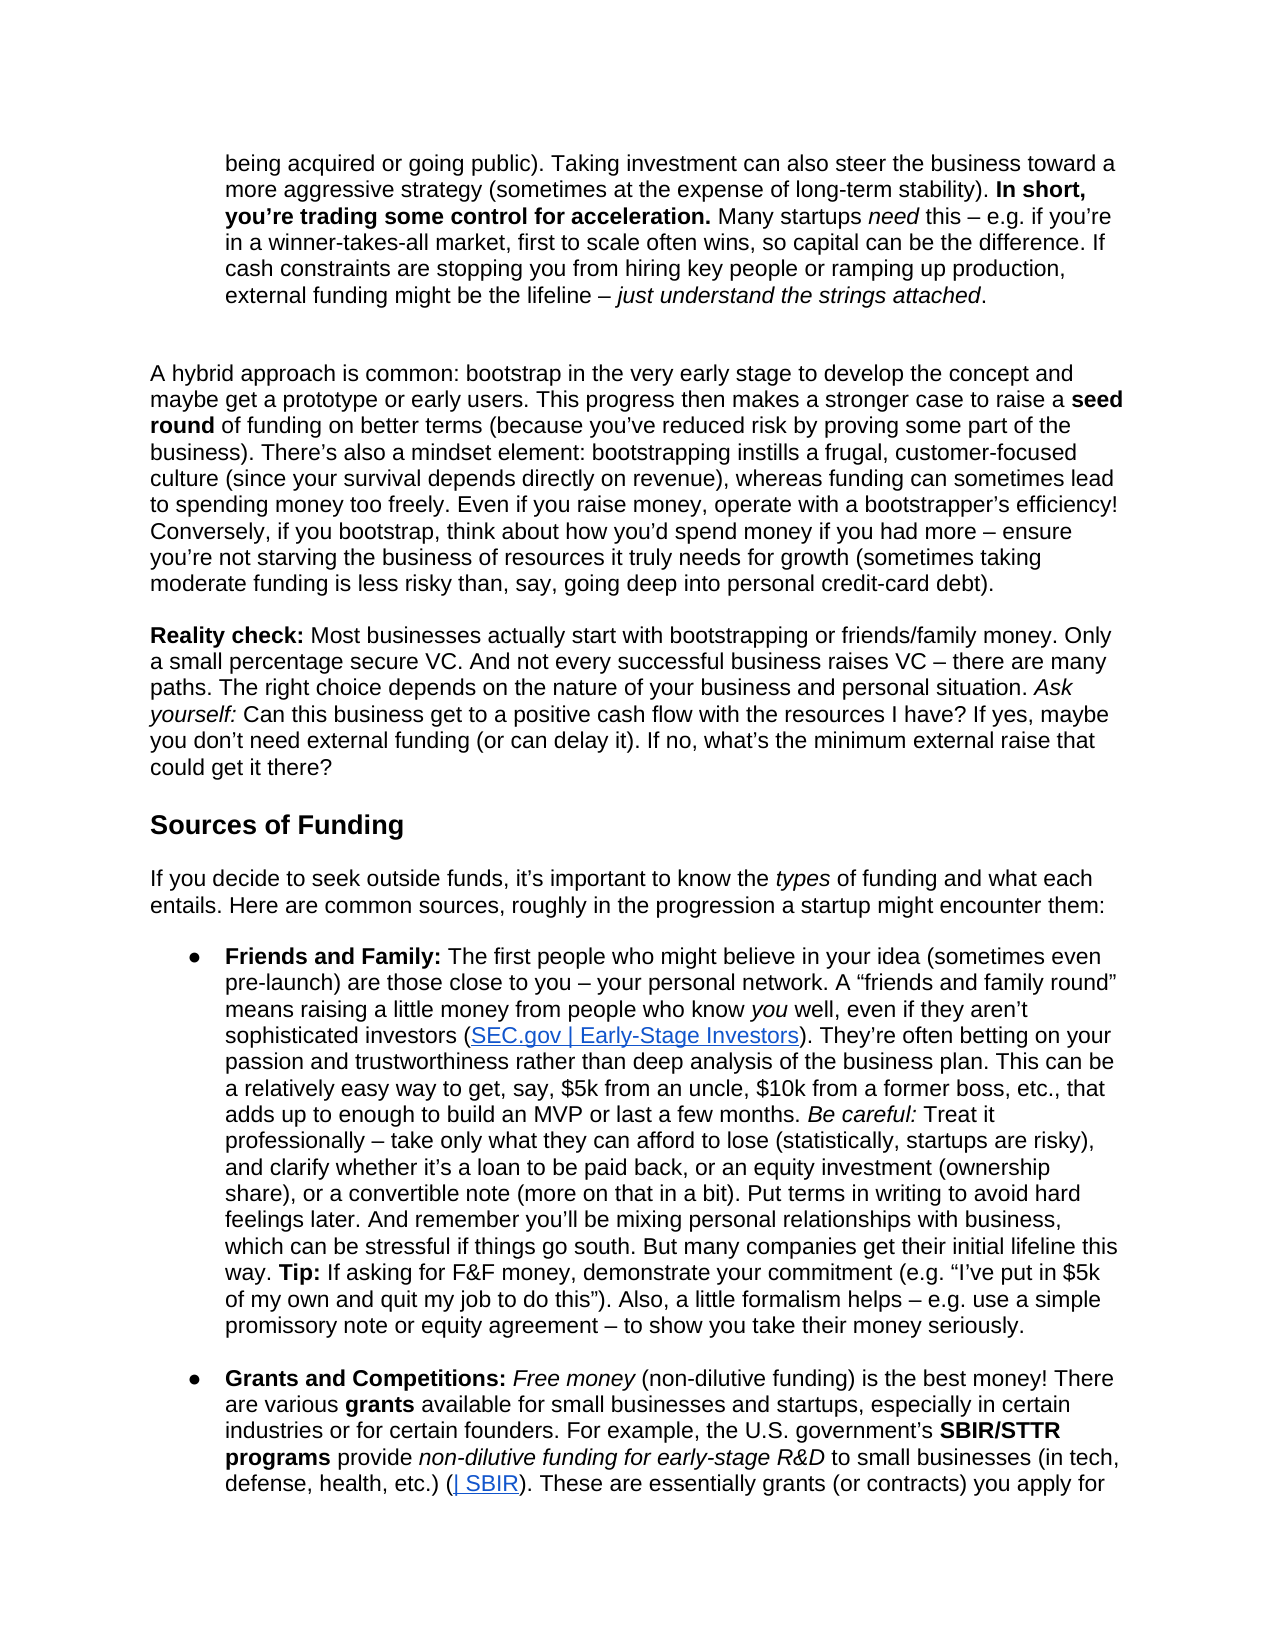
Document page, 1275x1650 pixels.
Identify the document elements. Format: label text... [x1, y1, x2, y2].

text A hybrid approach is common: bootstrap in the very early stage to develop the concept and maybe get a prototype or early users. This progress then makes a stronger case to raise a seed round of funding on better terms (because you’ve reduced risk by proving some part of the business). There’s also a mindset element: bootstrapping instills a frugal, customer-focused culture (since your survival depends directly on revenue), whereas funding can sometimes lead to spending money too freely. Even if you raise money, operate with a bootstrapper’s efficiency! Conversely, if you bootstrap, think about how you’d spend money if you had more – ensure you’re not starving the business of resources it truly needs for growth (sometimes taking moderate funding is less risky than, say, going deep into personal credit-card debt). [150, 359, 1125, 597]
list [187, 1364, 1125, 1496]
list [187, 150, 1125, 334]
text Reality check: Most businesses actually start with bootstrapping or friends/family money. Only a small percentage secure VC. And not every successful business raises VC – there are many paths. The right choice depends on the nature of your business and personal situation. Ask yourself: Can this business get to a positive cash flow with the resources I have? If yes, maybe you don’t need external funding (or can delay it). If no, what’s the minimum external raise that could get it there? [150, 622, 1125, 780]
text If you decide to seek outside funds, it’s important to know the types of funding and what each entails. Here are common sources, roughly in the progression a startup might encounter them: [150, 865, 1125, 918]
subtitle Sources of Funding [150, 809, 1125, 840]
list Friends and Family: The first people who might believe in your idea (sometimes even pre-launch) are those close to you – your personal network. A “friends and family round” means raising a little money from people who know you well, even if they aren’t sophisticated investors (SEC.gov | Early-Stage Investors). They’re often betting on your passion and trustworthiness rather than deep analysis of the business plan. This can be a relatively easy way to get, say, $5k from an uncle, $10k from a former boss, etc., that adds up to enough to build an MVP or last a few months. Be careful: Treat it professionally – take only what they can afford to lose (statistically, startups are risky), and clarify whether it’s a loan to be paid back, or an equity investment (ownership share), or a convertible note (more on that in a bit). Put terms in writing to avoid hard feelings later. And remember you’ll be mixing personal relationships with business, which can be stressful if things go south. But many companies get their initial lifeline this way. Tip: If asking for F&F money, demonstrate your commitment (e.g. “I’ve put in $5k of my own and quit my job to do this”). Also, a little formalism helps – e.g. use a simple promissory note or equity agreement – to show you take their money seriously. [187, 943, 1125, 1364]
